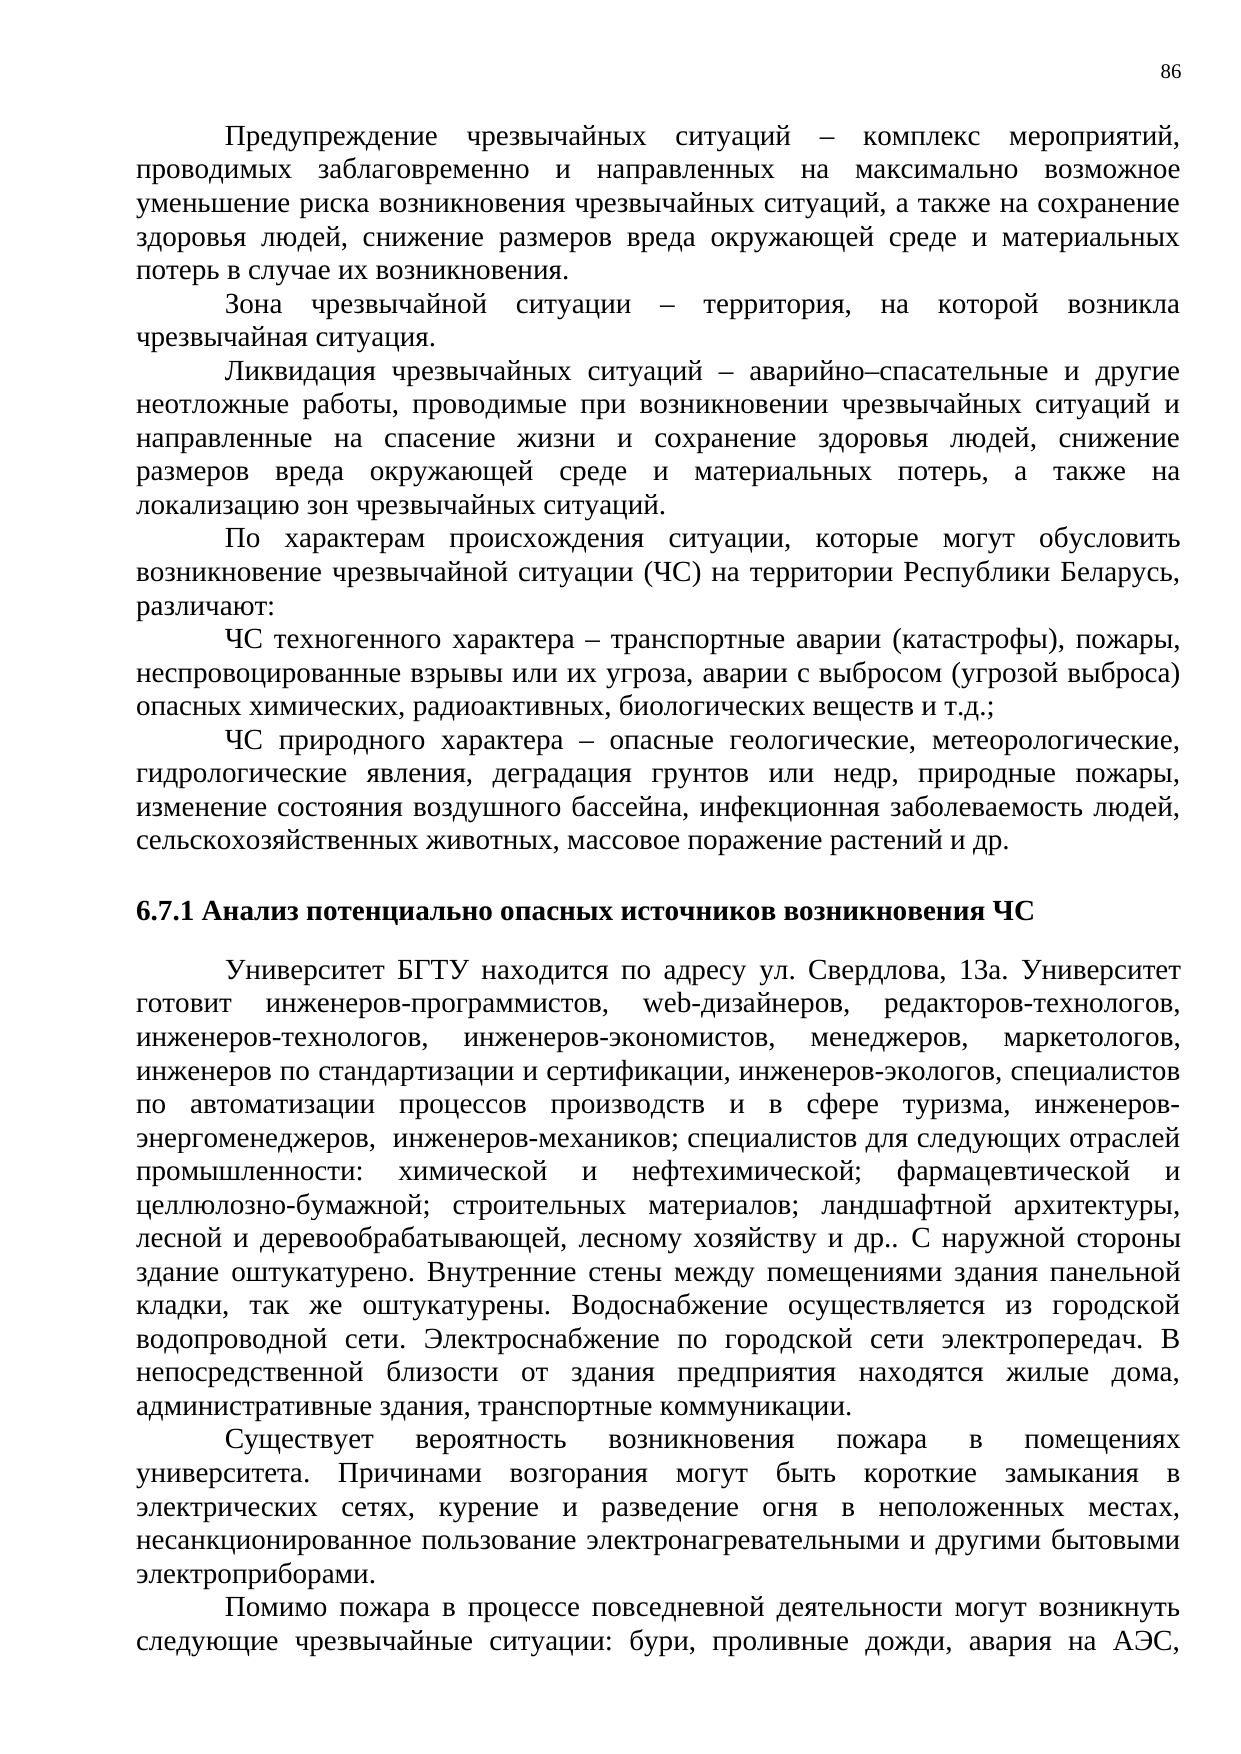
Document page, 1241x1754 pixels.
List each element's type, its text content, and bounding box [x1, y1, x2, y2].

text ЧС техногенного характера – транспортные аварии (катастрофы), пожары, неспровоцированные взрывы или их угроза, аварии с выбросом (угрозой выброса) опасных химических, радиоактивных, биологических веществ и т.д.; [136, 621, 1181, 722]
text ЧС природного характера – опасные геологические, метеорологические, гидрологические явления, деградация грунтов или недр, природные пожары, изменение состояния воздушного бассейна, инфекционная заболеваемость людей, сельскохозяйственных животных, массовое поражение растений и др. [136, 722, 1181, 856]
text Ликвидация чрезвычайных ситуаций – аварийно–спасательные и другие неотложные работы, проводимые при возникновении чрезвычайных ситуаций и направленные на спасение жизни и сохранение здоровья людей, снижение размеров вреда окружающей среде и материальных потерь, а также на локализацию зон чрезвычайных ситуаций. [136, 353, 1181, 521]
text Существует вероятность возникновения пожара в помещениях университета. Причинами возгорания могут быть короткие замыкания в электрических сетях, курение и разведение огня в неположенных местах, несанкционированное пользование электронагревательными и другими бытовыми электроприборами. [136, 1422, 1181, 1589]
text По характерам происхождения ситуации, которые могут обусловить возникновение чрезвычайной ситуации (ЧС) на территории Республики Беларусь, различают: [136, 521, 1181, 621]
text Университет БГТУ находится по адресу ул. Свердлова, 13а. Университет готовит инженеров-программистов, web-дизайнеров, редакторов-технологов, инженеров-технологов, инженеров-экономистов, менеджеров, маркетологов, инженеров по стандартизации и сертификации, инженеров-экологов, специалистов по автоматизации процессов производств и в сфере туризма, инженеров-энергоменеджеров, инженеров-механиков; специалистов для следующих отраслей промышленности: химической и нефтехимической; фармацевтической и целлюлозно-бумажной; строительных материалов; ландшафтной архитектуры, лесной и деревообрабатывающей, лесному хозяйству и др.. С наружной стороны здание оштукатурено. Внутренние стены между помещениями здания панельной кладки, так же оштукатурены. Водоснабжение осуществляется из городской водопроводной сети. Электроснабжение по городской сети электропередач. В непосредственной близости от здания предприятия находятся жилые дома, административные здания, транспортные коммуникации. [136, 1220, 1181, 1422]
subtitle 6.7.1 Анализ потенциально опасных источников возникновения ЧС [136, 893, 1181, 927]
text Зона чрезвычайной ситуации – территория, на которой возникла чрезвычайная ситуация. [136, 286, 1181, 353]
text Предупреждение чрезвычайных ситуаций – комплекс мероприятий, проводимых заблаговременно и направленных на максимально возможное уменьшение риска возникновения чрезвычайных ситуаций, а также на сохранение здоровья людей, снижение размеров вреда окружающей среде и материальных потерь в случае их возникновения. [136, 118, 1181, 286]
